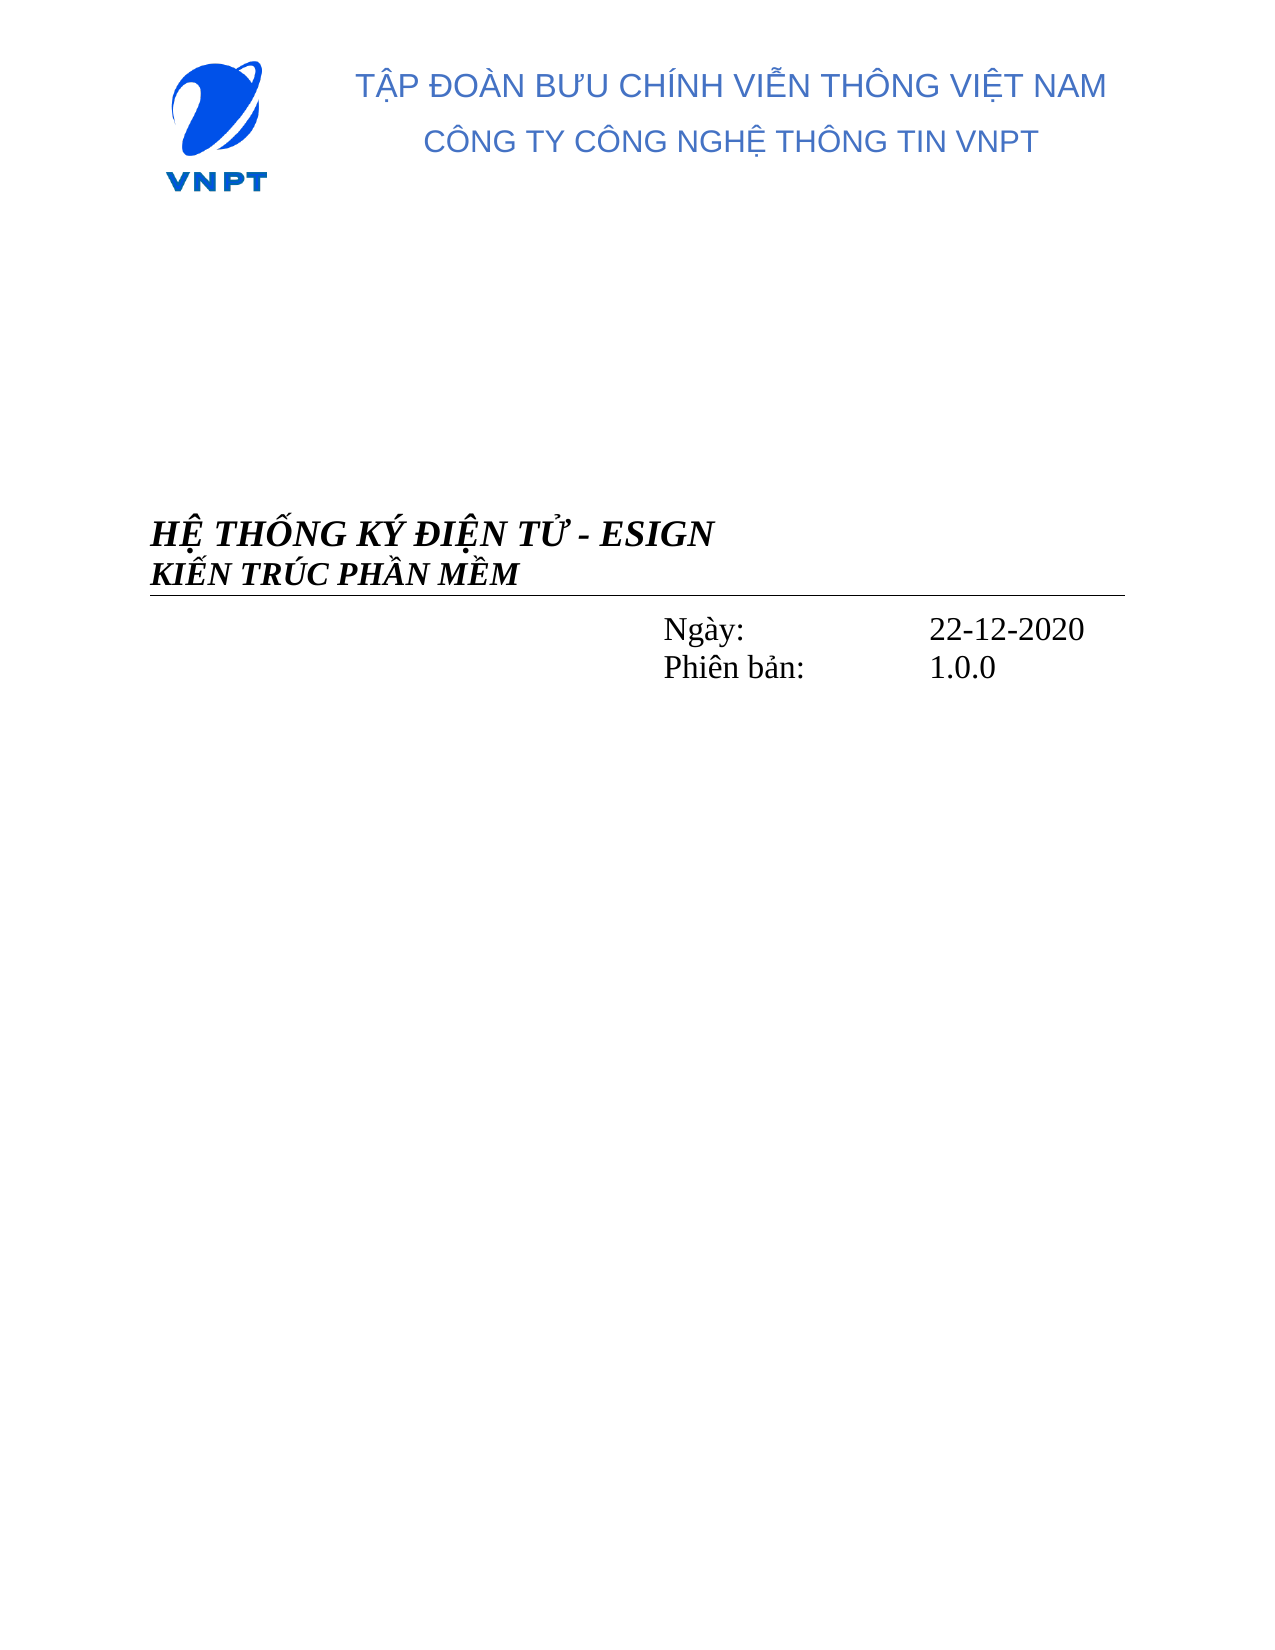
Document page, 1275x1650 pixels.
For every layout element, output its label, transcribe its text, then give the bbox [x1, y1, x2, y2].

picture [161, 59, 269, 195]
table_header Ngày: [652, 609, 918, 647]
table_cell Phiên bản: [652, 647, 918, 686]
table_cell 1.0.0 [918, 647, 1144, 686]
table_header 22-12-2020 [918, 609, 1144, 647]
title KIẾN TRÚC PHẦN MỀM [150, 554, 1125, 595]
title HỆ THỐNG KÝ ĐIỆN TỬ - ESIGN [150, 511, 1125, 554]
